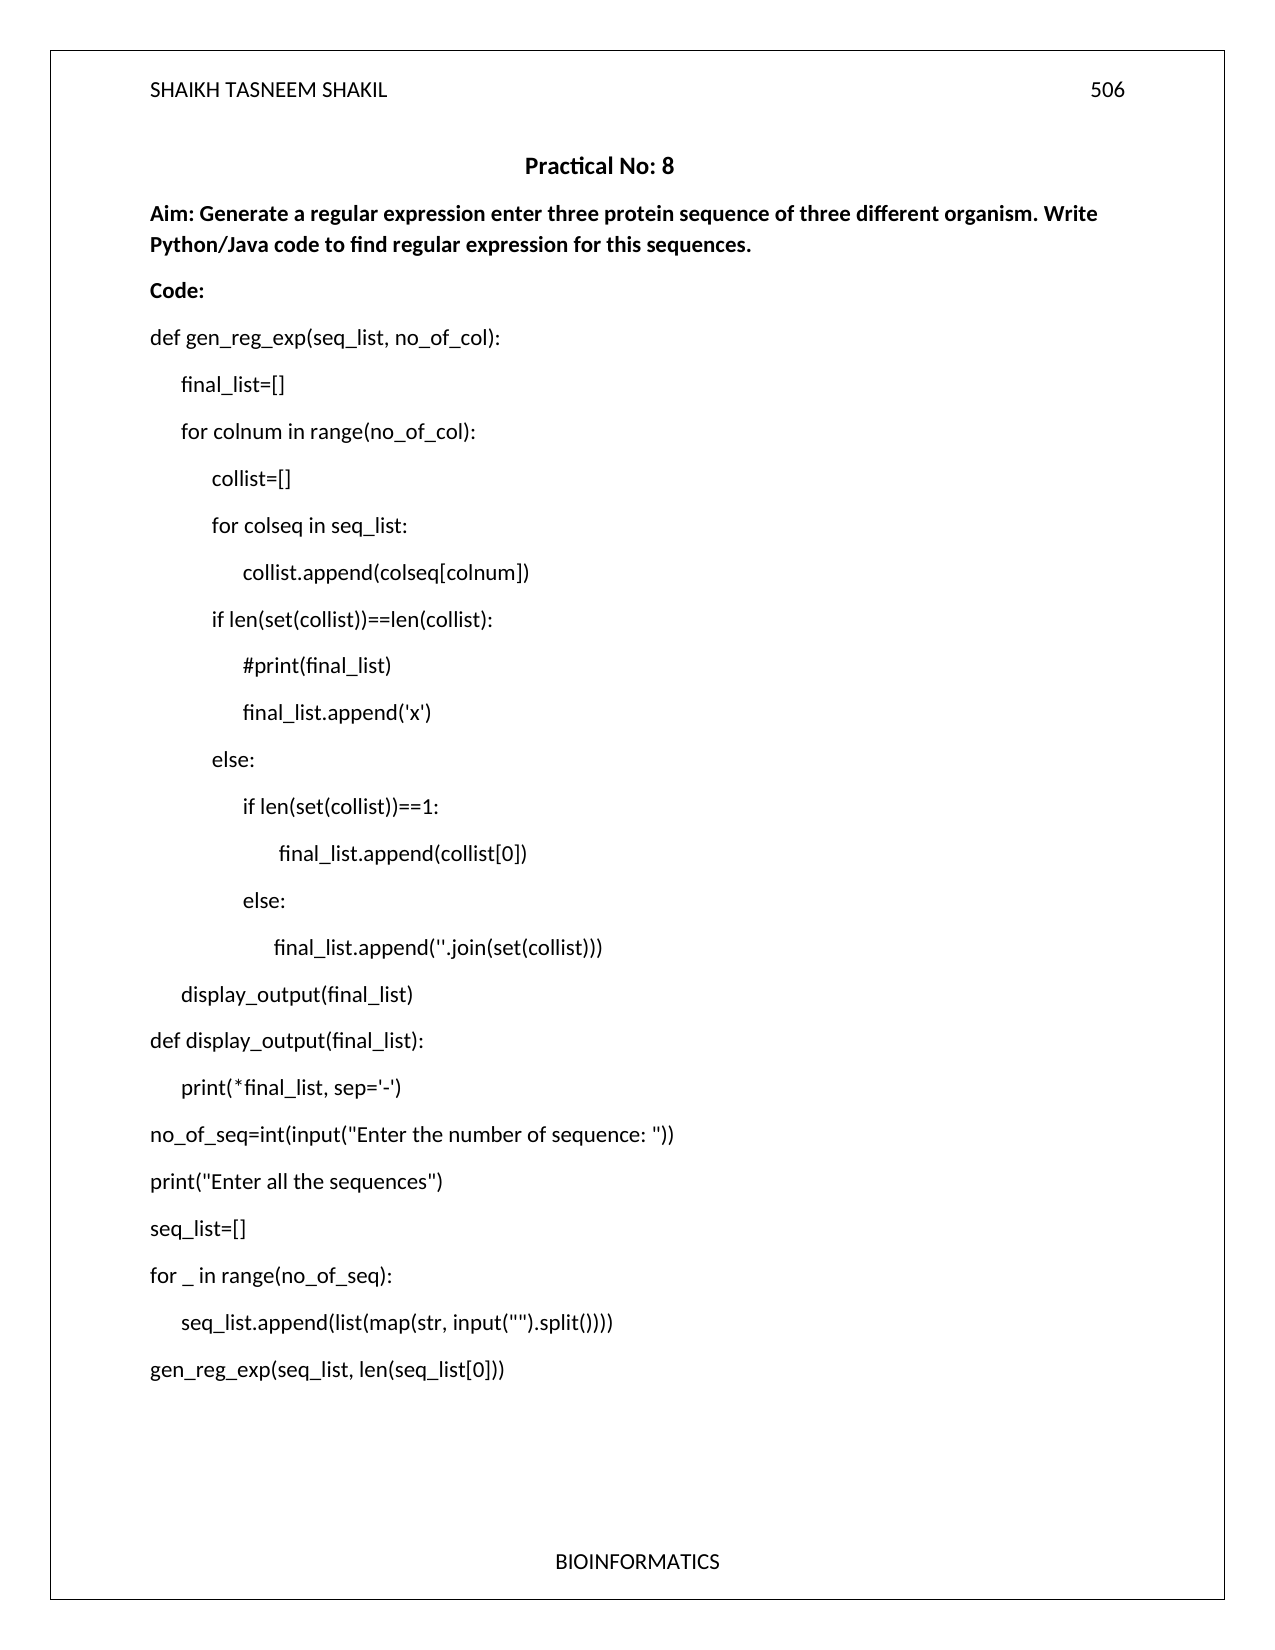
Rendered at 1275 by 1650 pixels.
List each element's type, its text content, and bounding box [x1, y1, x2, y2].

text if len(set(collist))==1: [150, 792, 1125, 820]
text collist.append(colseq[colnum]) [150, 558, 1125, 586]
text #print(final_list) [150, 652, 1125, 680]
text seq_list.append(list(map(str, input("").split()))) [150, 1308, 1125, 1336]
text final_list.append('x') [150, 698, 1125, 727]
text seq_list=[] [150, 1214, 1125, 1242]
text collist=[] [150, 464, 1125, 492]
text final_list=[] [150, 370, 1125, 398]
text else: [150, 886, 1125, 914]
text for _ in range(no_of_seq): [150, 1261, 1125, 1289]
text for colseq in seq_list: [150, 511, 1125, 539]
text Aim: Generate a regular expression enter three protein sequence of three different organism. Write Python/Java code to find regular expression for this sequences. [150, 199, 1125, 258]
text Code: [150, 277, 1125, 305]
text for colnum in range(no_of_col): [150, 417, 1125, 445]
text if len(set(collist))==len(collist): [150, 605, 1125, 633]
text else: [150, 745, 1125, 773]
text print("Enter all the sequences") [150, 1167, 1125, 1195]
text Practical No: 8 [150, 150, 1125, 181]
text def display_output(final_list): [150, 1027, 1125, 1055]
text final_list.append(collist[0]) [150, 839, 1125, 867]
text print(*final_list, sep='-') [150, 1073, 1125, 1102]
text no_of_seq=int(input("Enter the number of sequence: ")) [150, 1120, 1125, 1148]
text display_output(final_list) [150, 980, 1125, 1008]
text final_list.append(''.join(set(collist))) [150, 933, 1125, 961]
text gen_reg_exp(seq_list, len(seq_list[0])) [150, 1355, 1125, 1383]
text def gen_reg_exp(seq_list, no_of_col): [150, 323, 1125, 352]
